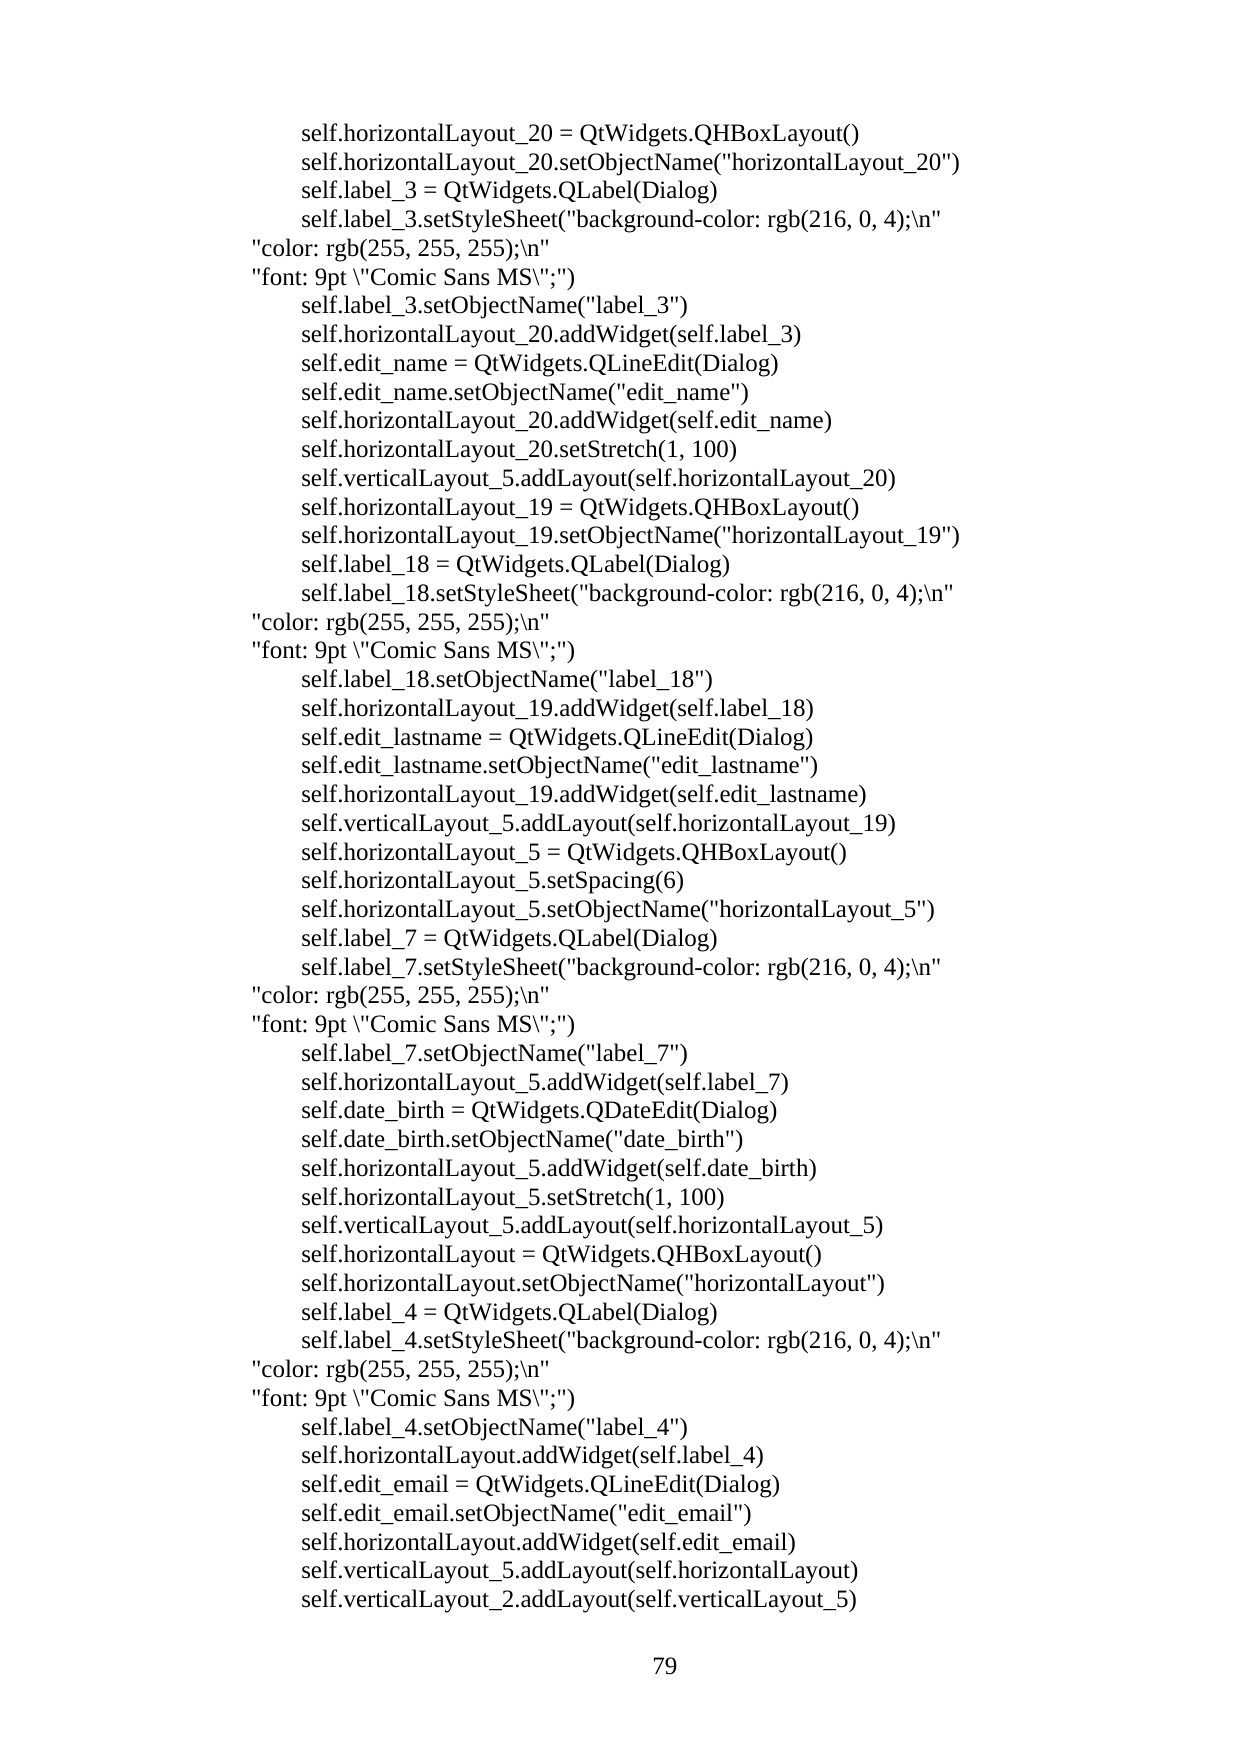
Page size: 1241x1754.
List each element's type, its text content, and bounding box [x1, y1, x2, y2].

text self.label_18 = QtWidgets.QLabel(Dialog) [177, 549, 1152, 578]
text self.edit_name = QtWidgets.QLineEdit(Dialog) [177, 348, 1152, 377]
text self.horizontalLayout_19 = QtWidgets.QHBoxLayout() [177, 492, 1152, 521]
text self.edit_name.setObjectName("edit_name") [177, 377, 1152, 406]
text self.horizontalLayout = QtWidgets.QHBoxLayout() [177, 1239, 1152, 1268]
text self.horizontalLayout_5.setStretch(1, 100) [177, 1182, 1152, 1211]
text self.verticalLayout_5.addLayout(self.horizontalLayout_5) [177, 1211, 1152, 1239]
text "color: rgb(255, 255, 255);\n" [177, 981, 1152, 1009]
text self.horizontalLayout_20.addWidget(self.label_3) [177, 319, 1152, 348]
text self.label_3 = QtWidgets.QLabel(Dialog) [177, 176, 1152, 204]
text "color: rgb(255, 255, 255);\n" [177, 607, 1152, 636]
text "color: rgb(255, 255, 255);\n" [177, 233, 1152, 262]
text self.label_7.setObjectName("label_7") [177, 1038, 1152, 1067]
text self.date_birth.setObjectName("date_birth") [177, 1124, 1152, 1153]
text self.label_4.setStyleSheet("background-color: rgb(216, 0, 4);\n" [177, 1326, 1152, 1354]
text self.label_7 = QtWidgets.QLabel(Dialog) [177, 923, 1152, 952]
text self.horizontalLayout_19.addWidget(self.edit_lastname) [177, 779, 1152, 808]
text "font: 9pt \"Comic Sans MS\";") [177, 262, 1152, 291]
text self.edit_email.setObjectName("edit_email") [177, 1498, 1152, 1527]
text "font: 9pt \"Comic Sans MS\";") [177, 636, 1152, 664]
text self.label_18.setObjectName("label_18") [177, 664, 1152, 693]
text self.label_4.setObjectName("label_4") [177, 1412, 1152, 1441]
text self.horizontalLayout_20.addWidget(self.edit_name) [177, 406, 1152, 434]
text self.verticalLayout_5.addLayout(self.horizontalLayout_20) [177, 463, 1152, 492]
text self.date_birth = QtWidgets.QDateEdit(Dialog) [177, 1096, 1152, 1124]
text self.horizontalLayout_5.setSpacing(6) [177, 866, 1152, 894]
text "font: 9pt \"Comic Sans MS\";") [177, 1009, 1152, 1038]
text self.horizontalLayout_19.addWidget(self.label_18) [177, 693, 1152, 722]
text self.verticalLayout_2.addLayout(self.verticalLayout_5) [177, 1584, 1152, 1613]
text self.horizontalLayout_5.addWidget(self.label_7) [177, 1067, 1152, 1096]
text self.label_7.setStyleSheet("background-color: rgb(216, 0, 4);\n" [177, 952, 1152, 981]
text self.edit_lastname = QtWidgets.QLineEdit(Dialog) [177, 722, 1152, 751]
text self.edit_lastname.setObjectName("edit_lastname") [177, 751, 1152, 779]
text self.verticalLayout_5.addLayout(self.horizontalLayout_19) [177, 808, 1152, 837]
text self.horizontalLayout.addWidget(self.label_4) [177, 1441, 1152, 1469]
text self.label_4 = QtWidgets.QLabel(Dialog) [177, 1297, 1152, 1326]
text self.horizontalLayout_5 = QtWidgets.QHBoxLayout() [177, 837, 1152, 866]
text "color: rgb(255, 255, 255);\n" [177, 1354, 1152, 1383]
text self.label_18.setStyleSheet("background-color: rgb(216, 0, 4);\n" [177, 578, 1152, 607]
text self.horizontalLayout_5.addWidget(self.date_birth) [177, 1153, 1152, 1182]
text self.horizontalLayout_20.setObjectName("horizontalLayout_20") [177, 147, 1152, 176]
text self.label_3.setStyleSheet("background-color: rgb(216, 0, 4);\n" [177, 204, 1152, 233]
text self.horizontalLayout_19.setObjectName("horizontalLayout_19") [177, 521, 1152, 549]
text self.label_3.setObjectName("label_3") [177, 291, 1152, 319]
text self.horizontalLayout.addWidget(self.edit_email) [177, 1527, 1152, 1556]
text self.horizontalLayout_5.setObjectName("horizontalLayout_5") [177, 894, 1152, 923]
text "font: 9pt \"Comic Sans MS\";") [177, 1383, 1152, 1412]
text self.verticalLayout_5.addLayout(self.horizontalLayout) [177, 1556, 1152, 1584]
text self.horizontalLayout_20.setStretch(1, 100) [177, 434, 1152, 463]
text self.horizontalLayout_20 = QtWidgets.QHBoxLayout() [177, 118, 1152, 147]
text self.edit_email = QtWidgets.QLineEdit(Dialog) [177, 1469, 1152, 1498]
text self.horizontalLayout.setObjectName("horizontalLayout") [177, 1268, 1152, 1297]
